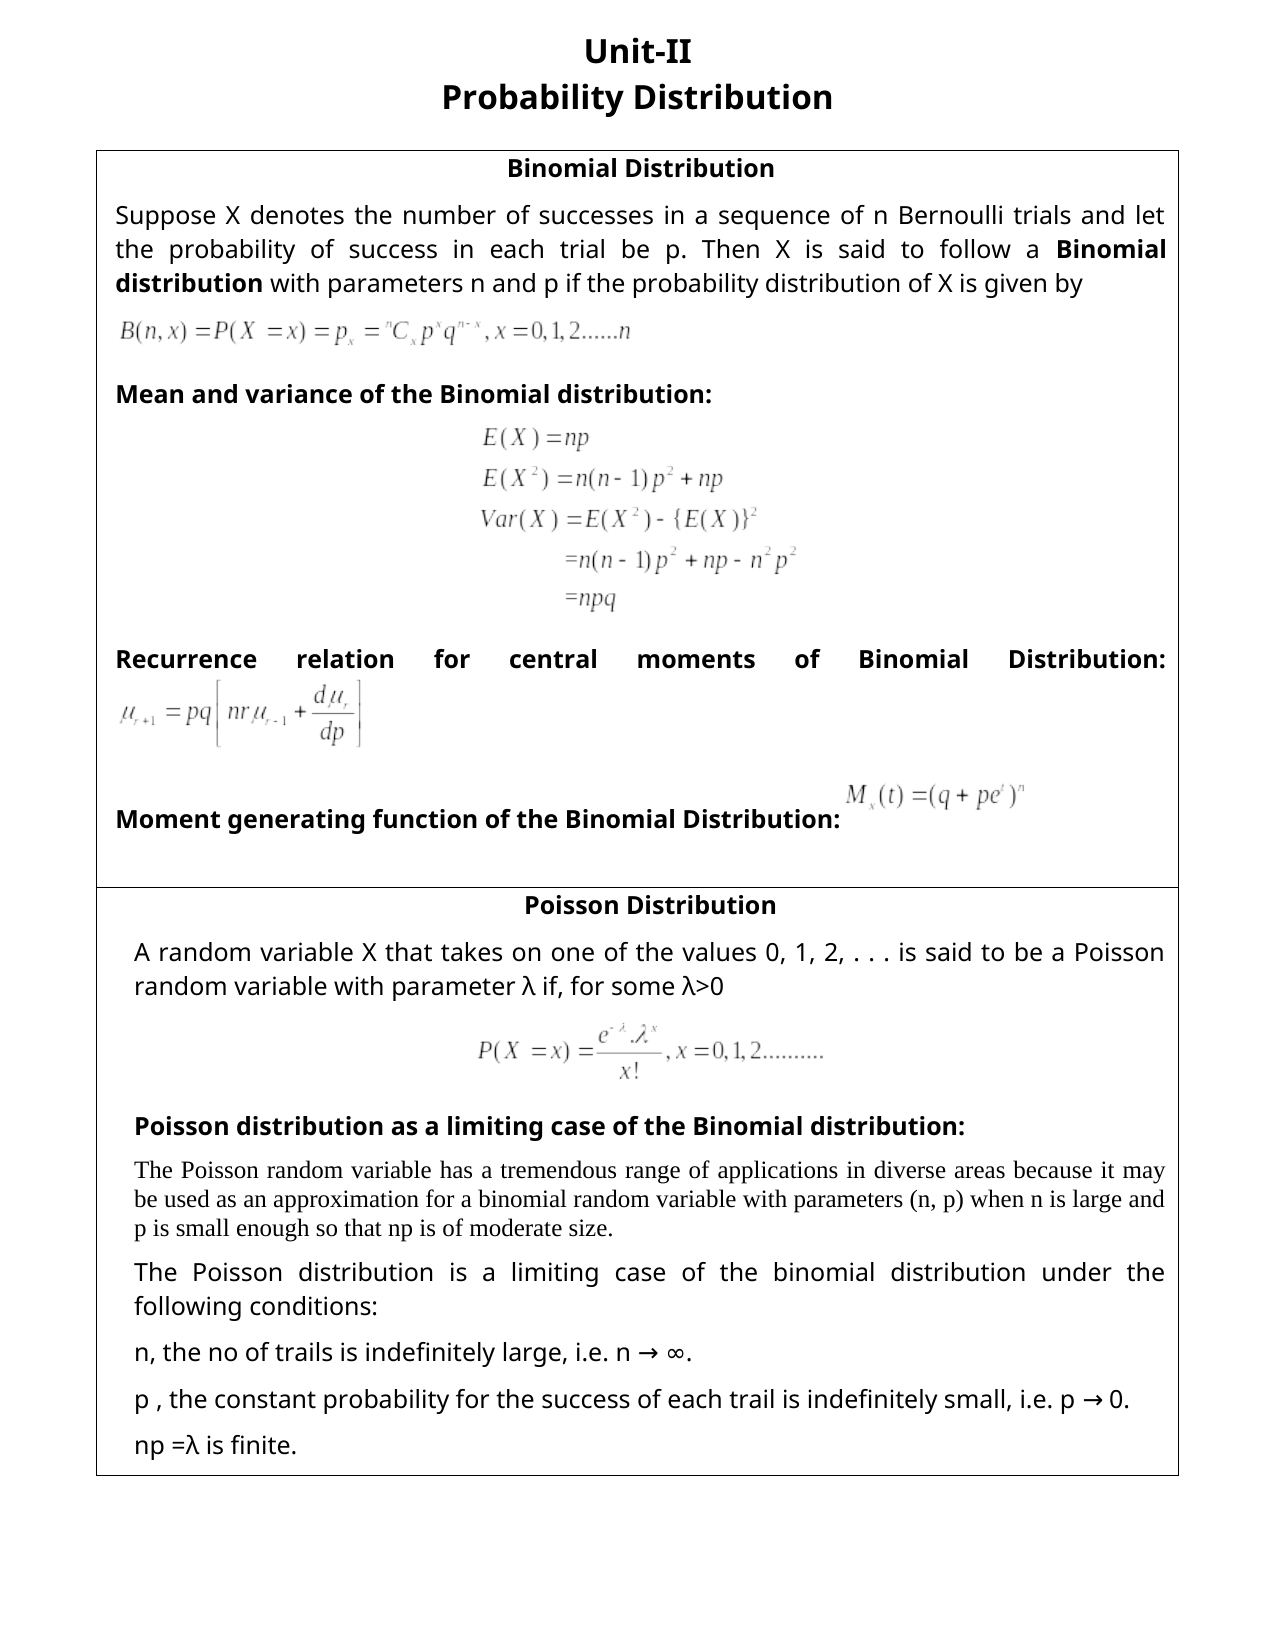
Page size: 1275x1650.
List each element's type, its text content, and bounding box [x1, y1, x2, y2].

table_header Binomial Distribution Suppose X denotes the number of successes in a sequence of n Bernoulli trials and let the probability of success in each trial be p. Then X is said to follow a Binomial distribution with parameters n and p if the probability distribution of X is given by Mean and variance of the Binomial distribution: Recurrence relation for central moments of Binomial Distribution: Moment generating function of the Binomial Distribution: [97, 151, 1178, 887]
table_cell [97, 888, 1178, 1474]
